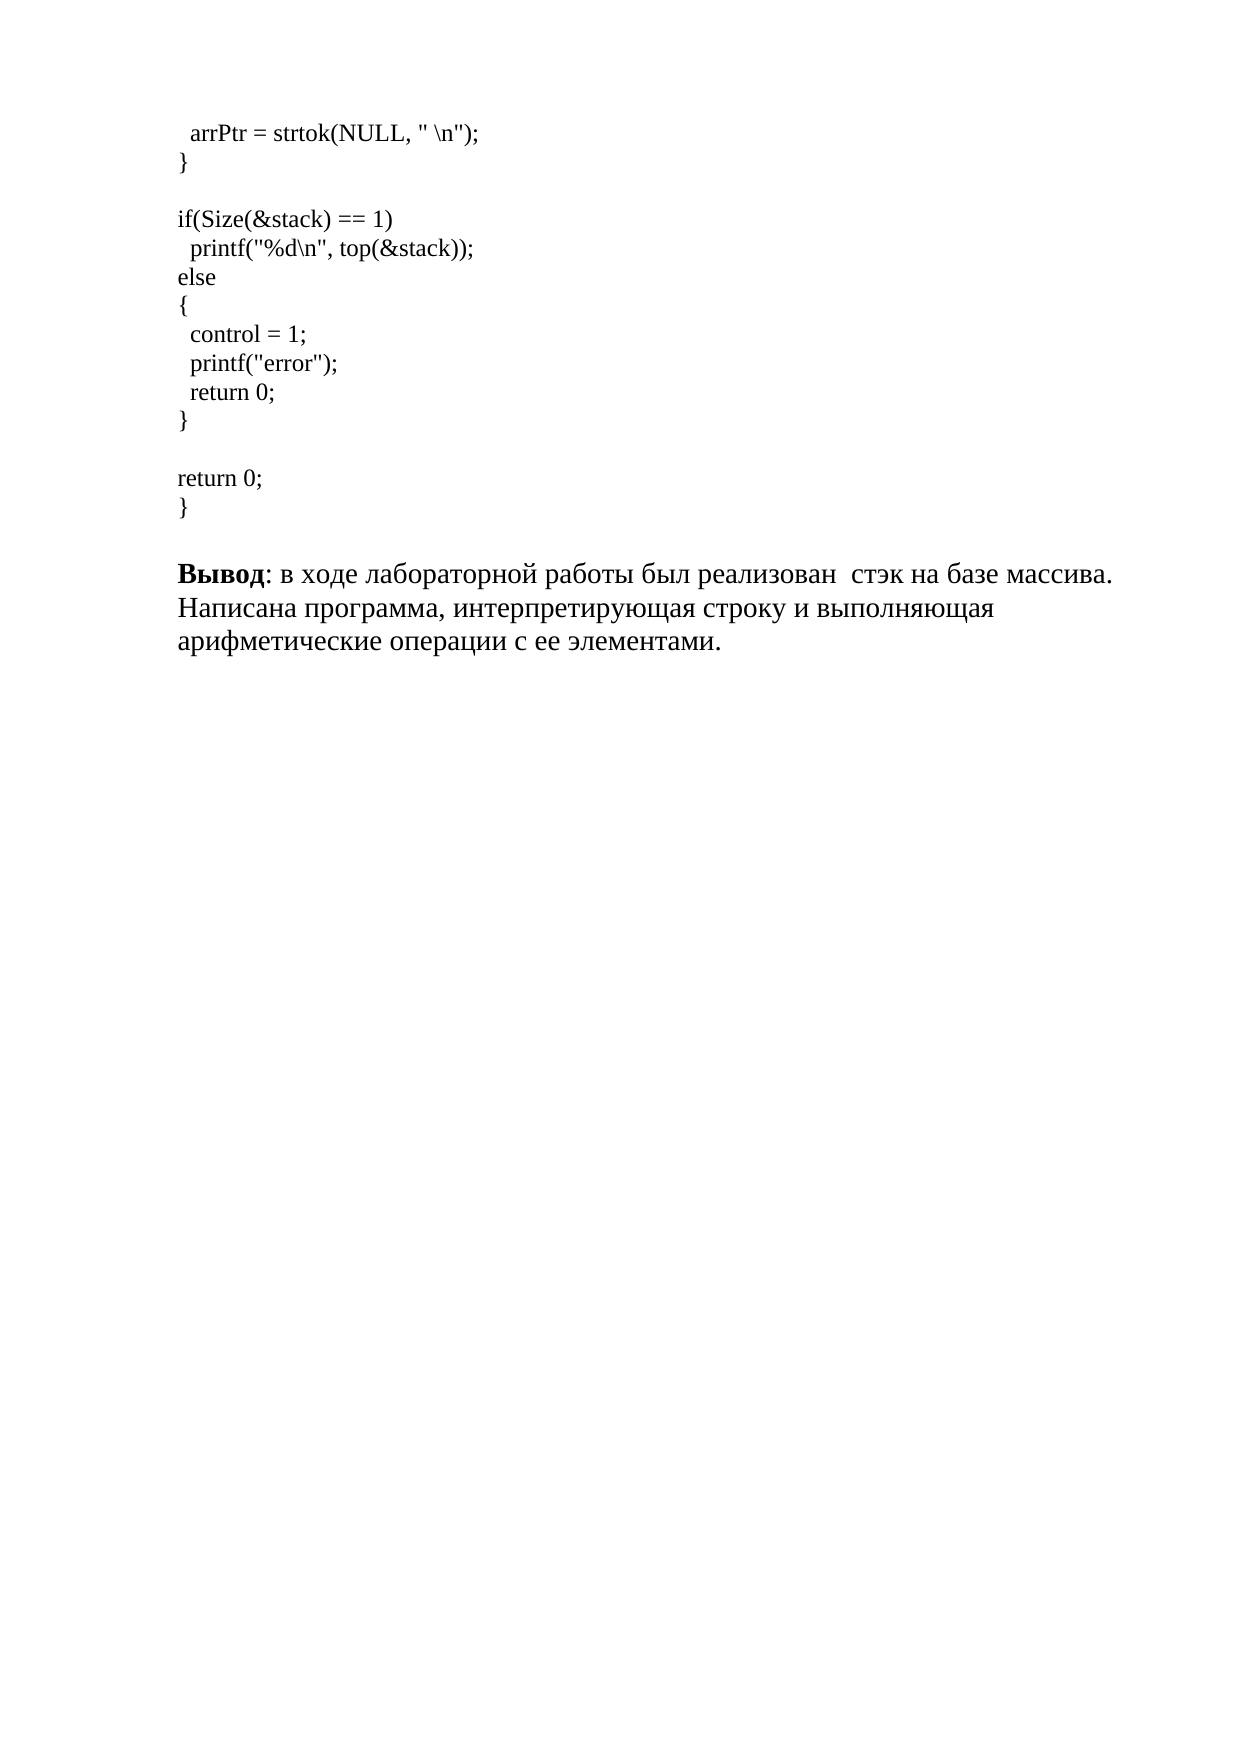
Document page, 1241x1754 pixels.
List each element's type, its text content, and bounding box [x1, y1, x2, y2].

text if(Size(&stack) == 1) [177, 204, 1152, 233]
text } [177, 492, 1152, 521]
text } [177, 147, 1152, 176]
text control = 1; [177, 319, 1152, 348]
text printf("error"); [177, 348, 1152, 377]
text arrPtr = strtok(NULL, " \n"); [177, 118, 1152, 147]
text { [177, 291, 1152, 319]
text return 0; [177, 377, 1152, 406]
text printf("%d\n", top(&stack)); [177, 233, 1152, 262]
text } [177, 406, 1152, 434]
text return 0; [177, 463, 1152, 492]
text else [177, 262, 1152, 291]
text Вывод: в ходе лабораторной работы был реализован стэк на базе массива. Написана программа, интерпретирующая строку и выполняющая арифметические операции с ее элементами. [177, 556, 1152, 657]
